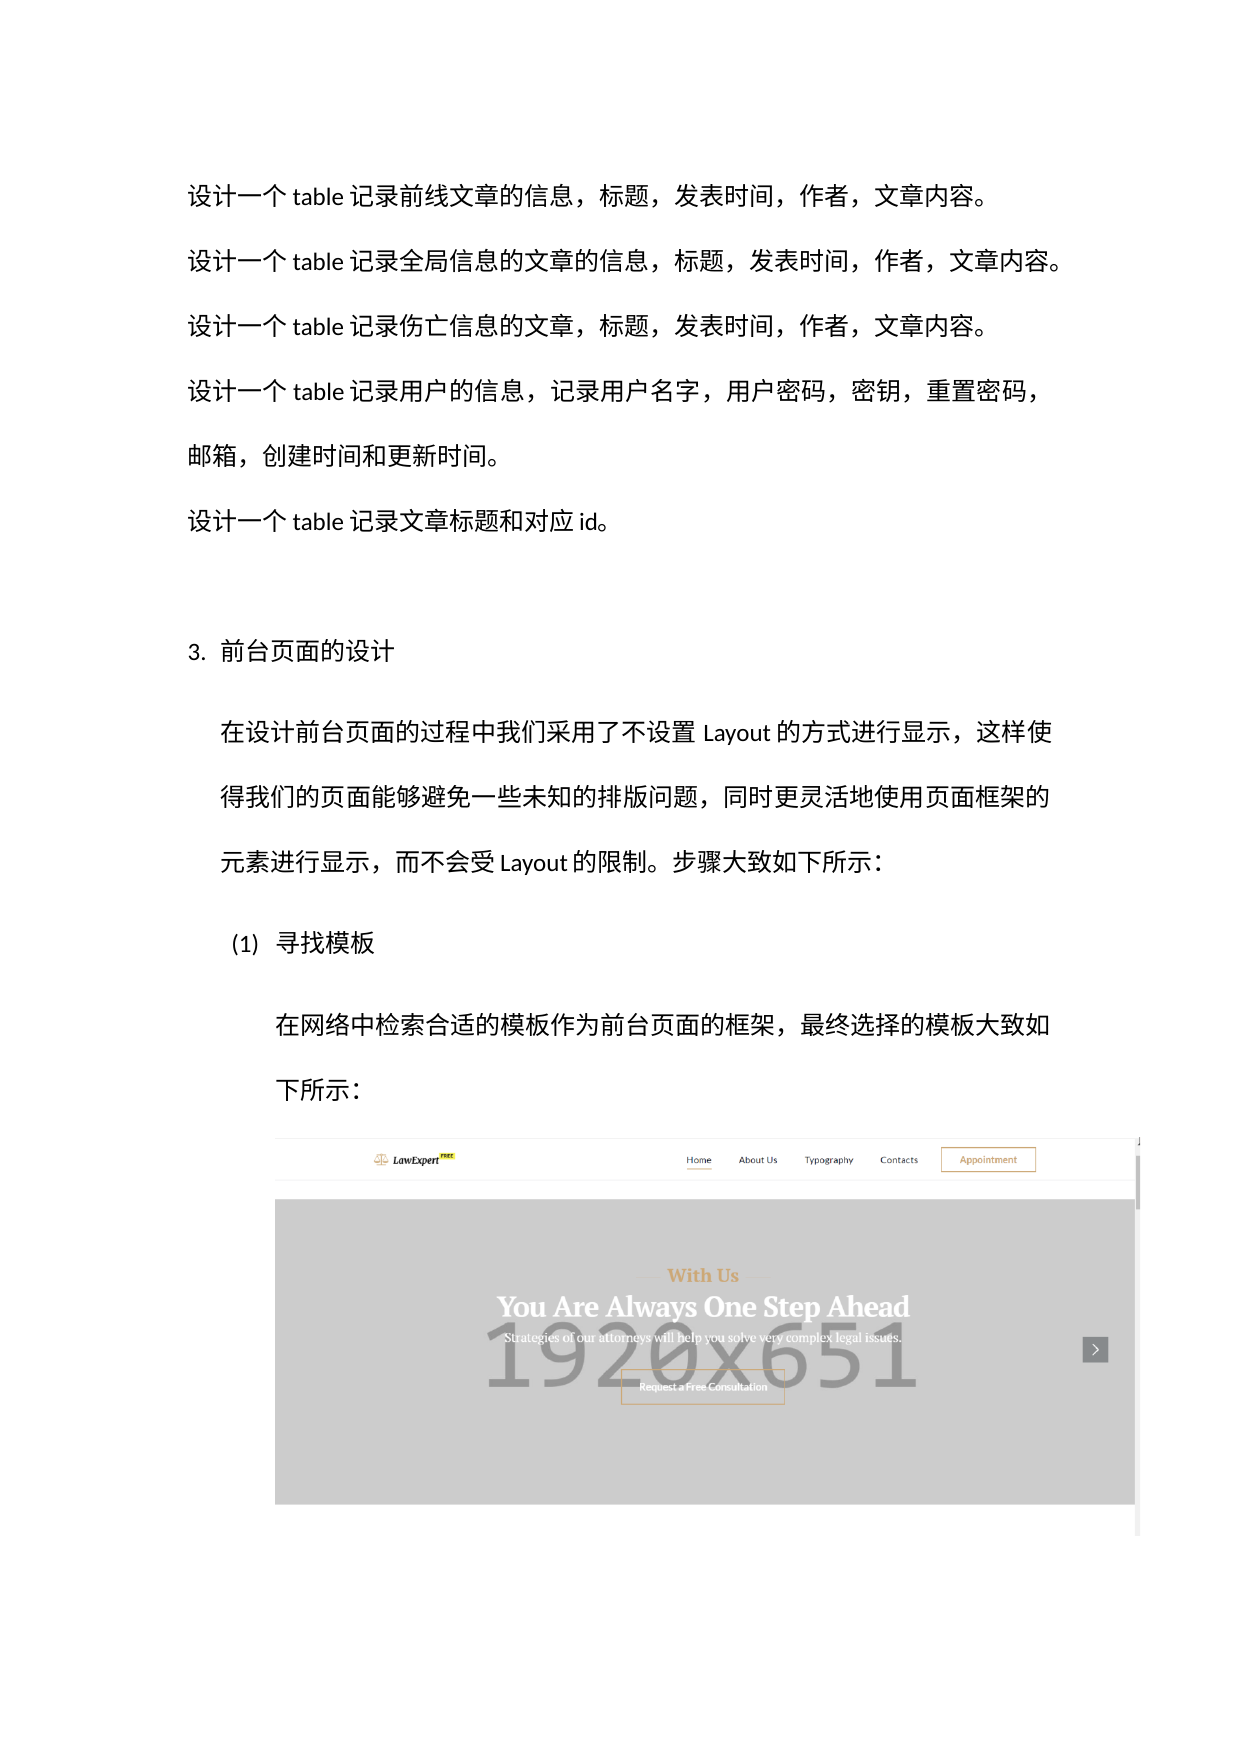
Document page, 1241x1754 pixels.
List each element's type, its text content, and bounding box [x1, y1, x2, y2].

text 设计一个table记录文章标题和对应id。 [187, 487, 1053, 552]
list 前台页面的设计 [187, 617, 1053, 682]
list 寻找模板 [231, 909, 1053, 974]
text 在网络中检索合适的模板作为前台页面的框架，最终选择的模板大致如下所示： [275, 991, 1053, 1121]
text 在设计前台页面的过程中我们采用了不设置Layout的方式进行显示，这样使得我们的页面能够避免一些未知的排版问题，同时更灵活地使用页面框架的元素进行显示，而不会受Layout的限制。步骤大致如下所示： [220, 698, 1053, 893]
text 设计一个table记录伤亡信息的文章，标题，发表时间，作者，文章内容。 [187, 292, 1053, 357]
text 设计一个table记录前线文章的信息，标题，发表时间，作者，文章内容。 [187, 162, 1053, 227]
picture [275, 1137, 1141, 1536]
text 设计一个table记录全局信息的文章的信息，标题，发表时间，作者，文章内容。 [187, 227, 1053, 292]
text 设计一个table记录用户的信息，记录用户名字，用户密码，密钥，重置密码，邮箱，创建时间和更新时间。 [187, 357, 1053, 487]
